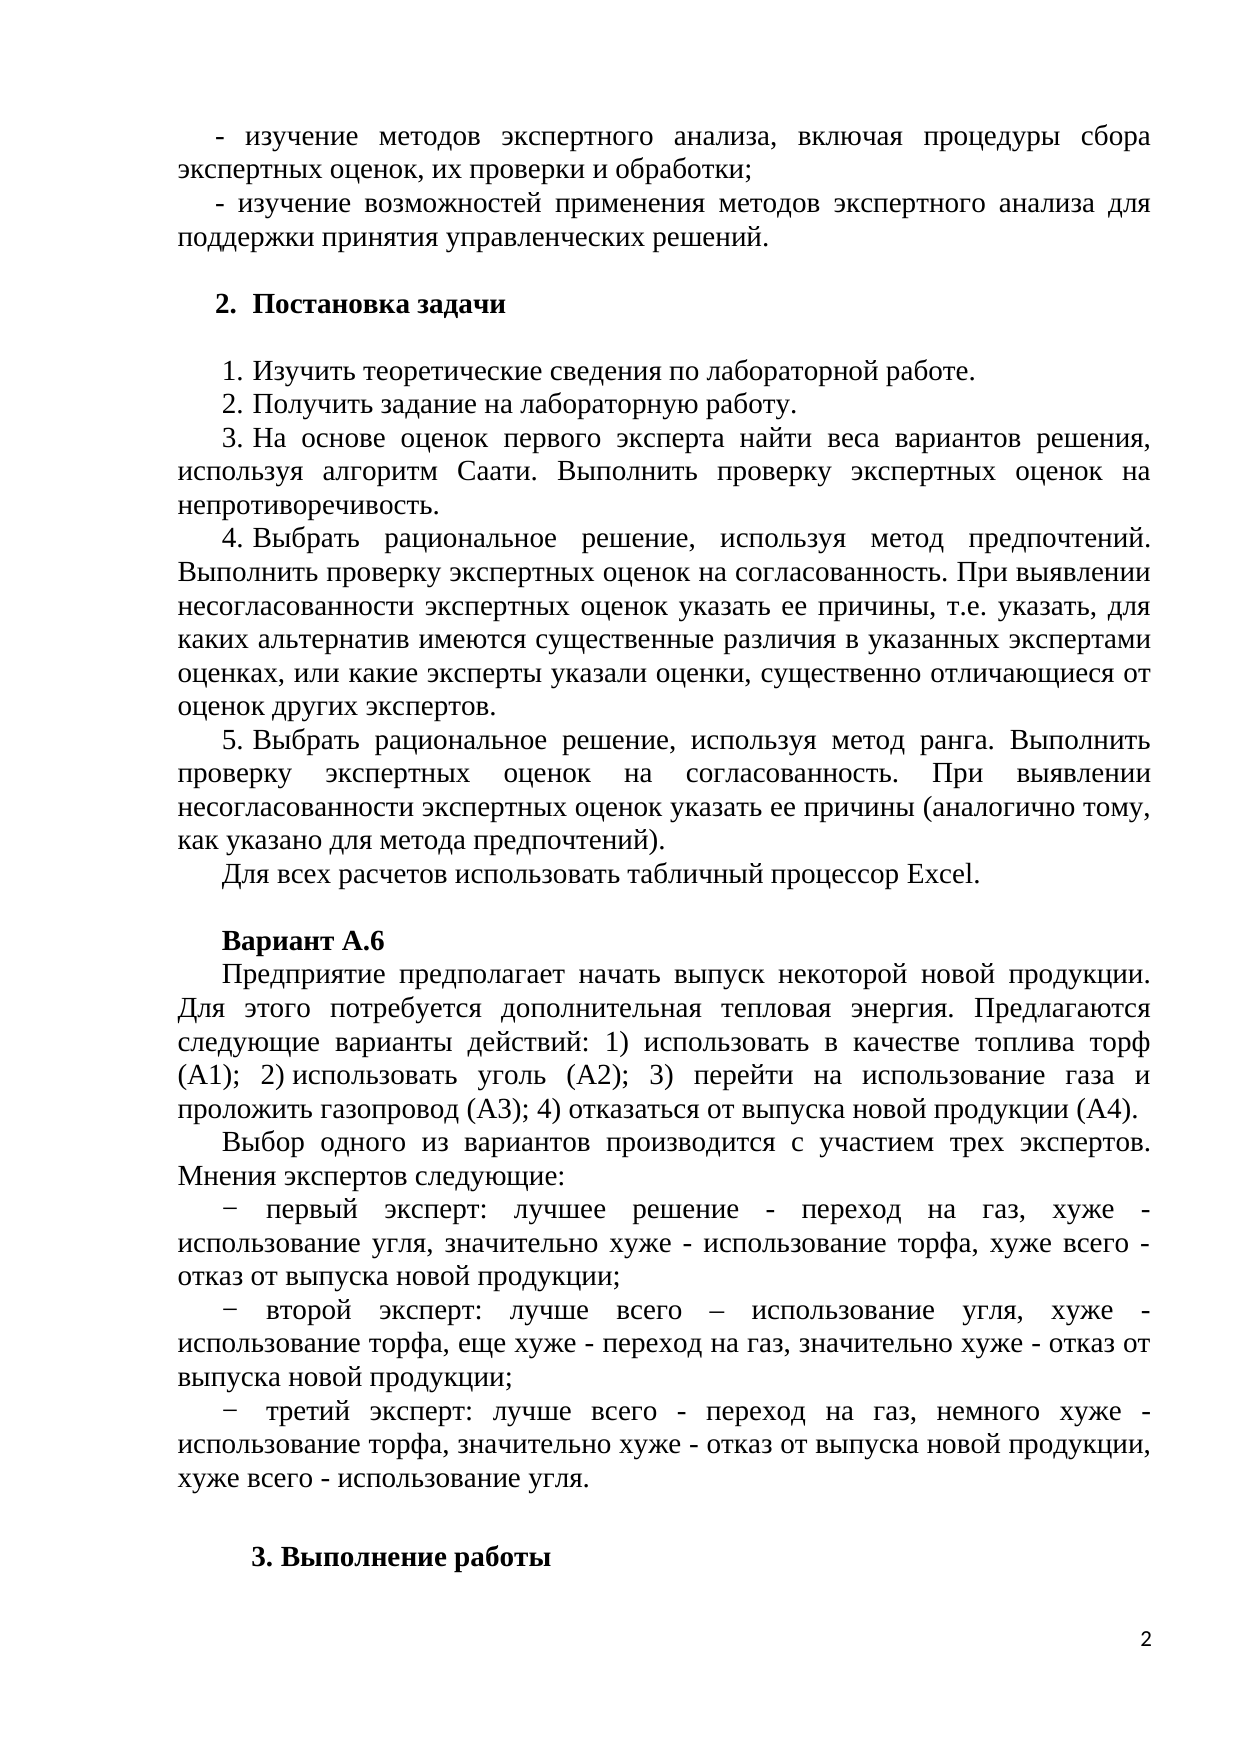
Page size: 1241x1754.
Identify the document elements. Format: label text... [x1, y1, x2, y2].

text - изучение методов экспертного анализа, включая процедуры сбора экспертных оценок, их проверки и обработки; [177, 118, 1152, 185]
list На основе оценок первого эксперта найти веса вариантов решения, используя алгоритм Саати. Выполнить проверку экспертных оценок на непротиворечивость. [177, 420, 1152, 521]
list Получить задание на лабораторную работу. [177, 386, 1152, 420]
list Изучить теоретические сведения по лабораторной работе. [177, 353, 1152, 386]
list третий эксперт: лучше всего - переход на газ, немного хуже - использование торфа, значительно хуже - отказ от выпуска новой продукции, хуже всего - использование угля. [177, 1393, 1152, 1493]
list Выбрать рациональное решение, используя метод ранга. Выполнить проверку экспертных оценок на согласованность. При выявлении несогласованности экспертных оценок указать ее причины (аналогично тому, как указано для метода предпочтений). [177, 722, 1152, 856]
list Выбрать рациональное решение, используя метод предпочтений. Выполнить проверку экспертных оценок на согласованность. При выявлении несогласованности экспертных оценок указать ее причины, т.е. указать, для каких альтернатив имеются существенные различия в указанных экспертами оценках, или какие эксперты указали оценки, существенно отличающиеся от оценок других экспертов. [177, 521, 1152, 722]
list Постановка задачи [215, 286, 1152, 319]
text Для всех расчетов использовать табличный процессор Excel. [177, 856, 1152, 889]
text Выбор одного из вариантов производится с участием трех экспертов. Мнения экспертов следующие: [177, 1124, 1152, 1191]
list Выполнение работы [251, 1539, 1152, 1573]
text Вариант A.6 [177, 923, 1152, 957]
text Предприятие предполагает начать выпуск некоторой новой продукции. Для этого потребуется дополнительная тепловая энергия. Предлагаются следующие варианты действий: 1) использовать в качестве топлива торф (А1); 2) использовать уголь (А2); 3) перейти на использование газа и проложить газопровод (А3); 4) отказаться от выпуска новой продукции (А4). [177, 957, 1152, 1124]
text - изучение возможностей применения методов экспертного анализа для поддержки принятия управленческих решений. [177, 185, 1152, 252]
list первый эксперт: лучшее решение - переход на газ, хуже - использование угля, значительно хуже - использование торфа, хуже всего - отказ от выпуска новой продукции; [177, 1191, 1152, 1292]
list второй эксперт: лучше всего – использование угля, хуже - использование торфа, еще хуже - переход на газ, значительно хуже - отказ от выпуска новой продукции; [177, 1292, 1152, 1393]
